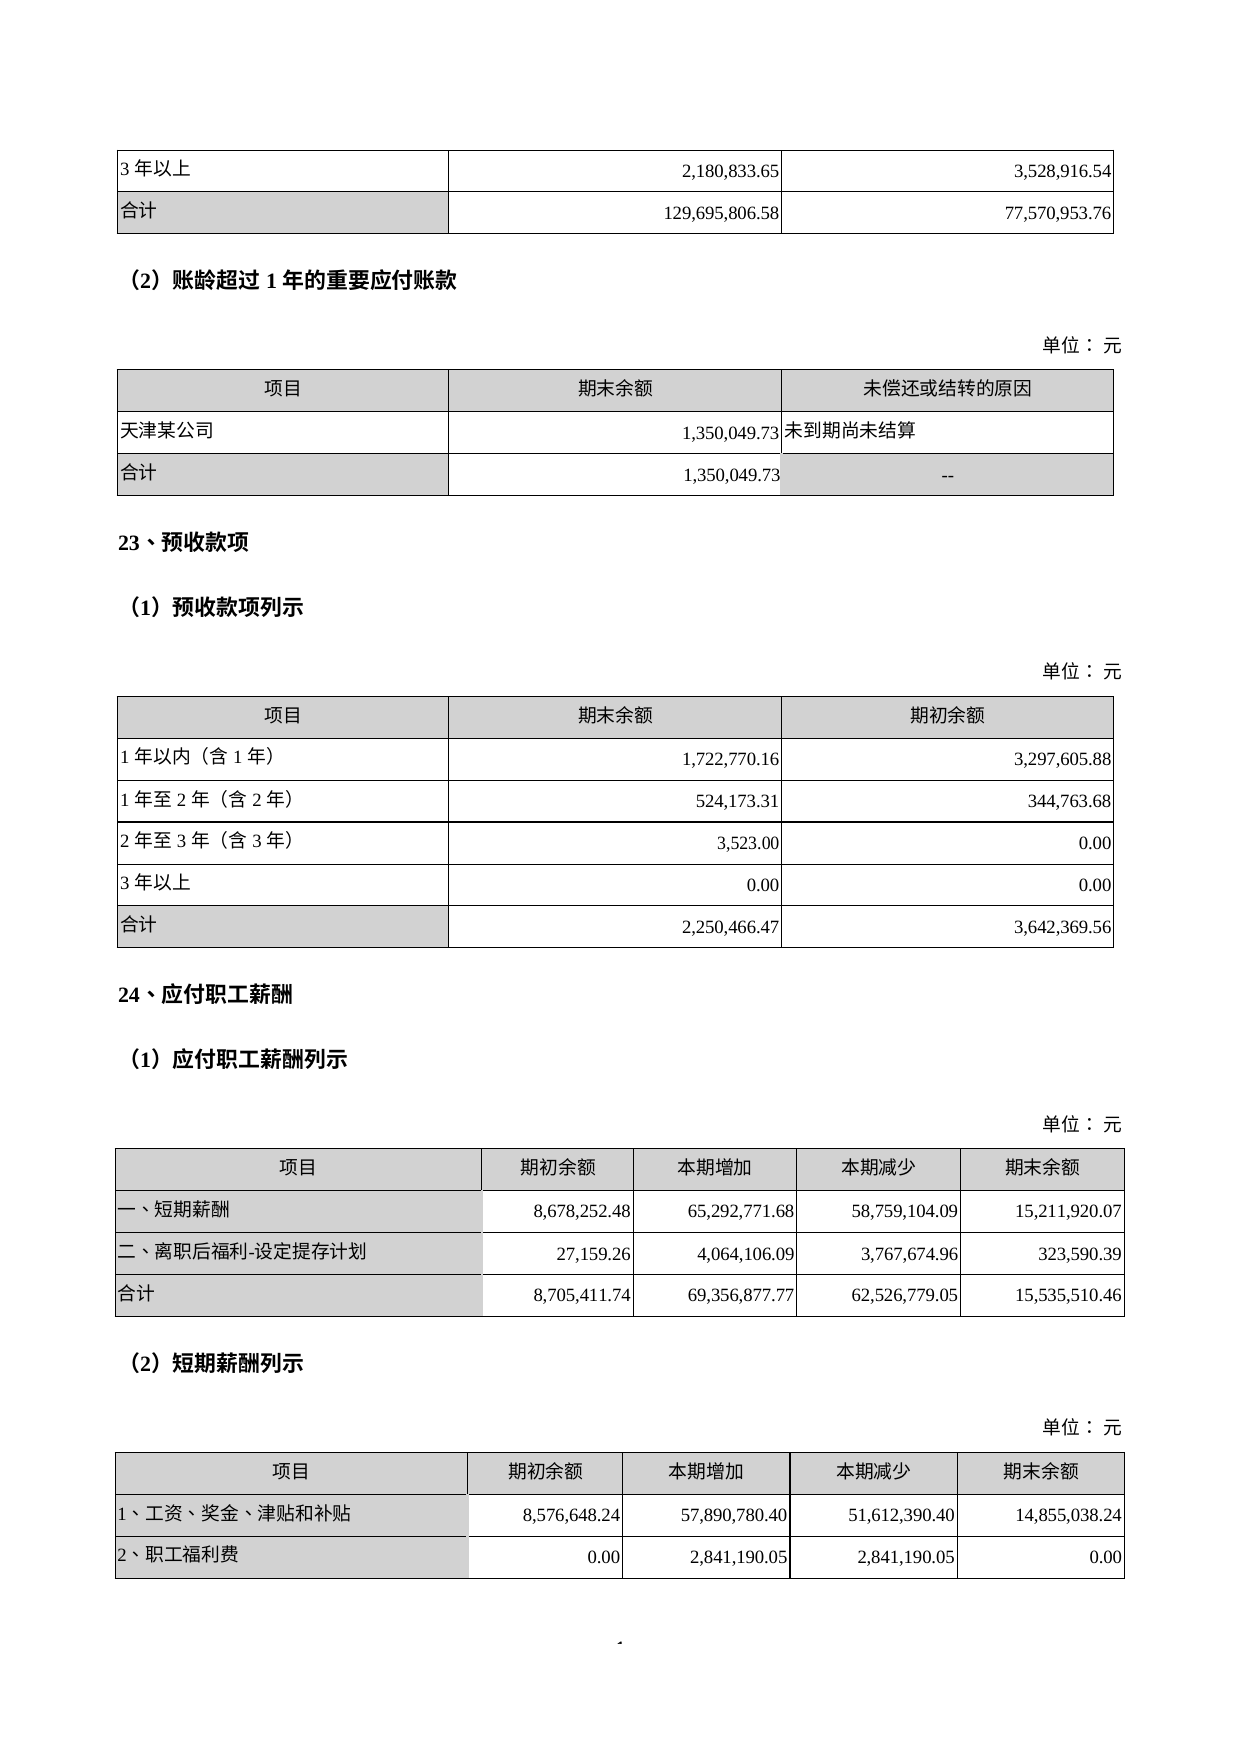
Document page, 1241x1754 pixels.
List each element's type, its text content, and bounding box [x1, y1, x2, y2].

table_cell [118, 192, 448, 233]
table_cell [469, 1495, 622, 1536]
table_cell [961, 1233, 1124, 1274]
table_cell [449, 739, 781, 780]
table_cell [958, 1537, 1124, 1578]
text 单位： 元 [102, 1414, 1122, 1440]
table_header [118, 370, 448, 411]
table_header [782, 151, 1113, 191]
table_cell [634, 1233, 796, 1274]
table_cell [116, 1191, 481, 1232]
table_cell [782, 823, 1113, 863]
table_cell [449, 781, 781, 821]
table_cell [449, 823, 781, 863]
subtitle 23、预收款项 [118, 527, 1122, 557]
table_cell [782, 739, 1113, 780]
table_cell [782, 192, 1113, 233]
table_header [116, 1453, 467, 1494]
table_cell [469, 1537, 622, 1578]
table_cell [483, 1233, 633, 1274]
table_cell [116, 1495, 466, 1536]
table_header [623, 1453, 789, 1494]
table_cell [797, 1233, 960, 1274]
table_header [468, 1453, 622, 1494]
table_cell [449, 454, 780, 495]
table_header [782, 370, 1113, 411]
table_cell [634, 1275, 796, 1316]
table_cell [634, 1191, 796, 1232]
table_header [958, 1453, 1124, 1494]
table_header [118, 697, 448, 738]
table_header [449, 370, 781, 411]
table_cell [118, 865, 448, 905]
subtitle （1）预收款项列示 [118, 592, 1122, 622]
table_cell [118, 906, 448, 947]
subtitle （2）账龄超过 1 年的重要应付账款 [118, 265, 1122, 295]
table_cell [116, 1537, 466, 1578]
subtitle 24、应付职工薪酬 [118, 979, 1122, 1009]
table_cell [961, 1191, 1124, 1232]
subtitle （1）应付职工薪酬列示 [118, 1044, 1122, 1074]
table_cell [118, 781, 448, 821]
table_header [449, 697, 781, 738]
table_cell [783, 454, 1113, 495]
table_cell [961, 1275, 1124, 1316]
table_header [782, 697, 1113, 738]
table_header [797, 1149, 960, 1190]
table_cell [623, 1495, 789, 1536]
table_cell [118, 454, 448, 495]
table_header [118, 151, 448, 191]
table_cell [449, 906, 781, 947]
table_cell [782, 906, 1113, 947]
subtitle （2）短期薪酬列示 [118, 1348, 1122, 1378]
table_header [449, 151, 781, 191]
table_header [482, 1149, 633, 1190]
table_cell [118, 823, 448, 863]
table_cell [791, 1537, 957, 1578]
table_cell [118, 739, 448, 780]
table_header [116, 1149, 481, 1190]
text 单位： 元 [102, 332, 1122, 358]
text 单位： 元 [102, 659, 1122, 684]
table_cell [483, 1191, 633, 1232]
text 单位： 元 [102, 1111, 1122, 1136]
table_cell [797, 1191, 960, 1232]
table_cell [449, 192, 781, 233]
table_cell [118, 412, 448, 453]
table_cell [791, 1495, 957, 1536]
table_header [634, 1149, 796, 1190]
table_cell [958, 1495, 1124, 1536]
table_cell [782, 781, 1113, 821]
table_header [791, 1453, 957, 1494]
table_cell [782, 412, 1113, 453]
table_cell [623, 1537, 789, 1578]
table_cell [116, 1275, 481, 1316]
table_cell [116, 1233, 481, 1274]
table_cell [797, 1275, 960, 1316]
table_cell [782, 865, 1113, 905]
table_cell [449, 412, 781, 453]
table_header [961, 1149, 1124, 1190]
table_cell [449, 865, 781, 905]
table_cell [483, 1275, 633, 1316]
